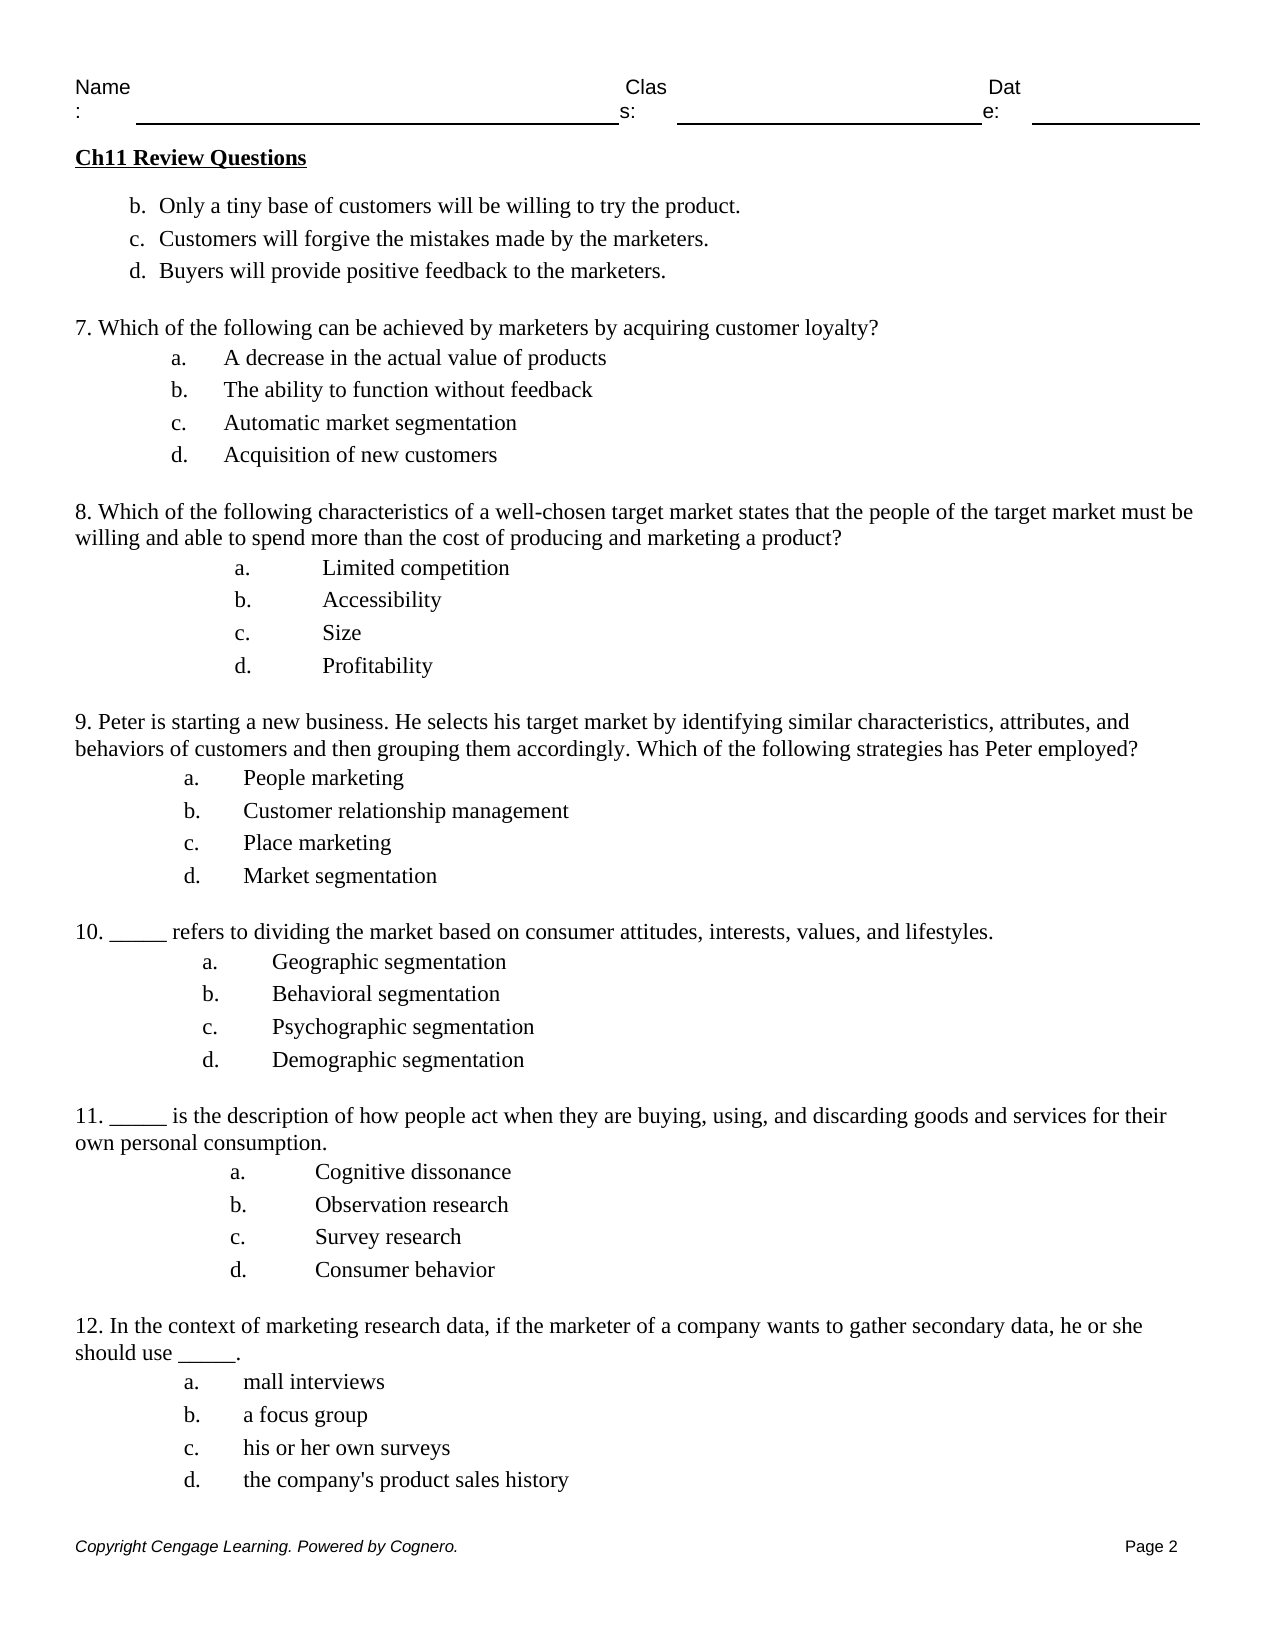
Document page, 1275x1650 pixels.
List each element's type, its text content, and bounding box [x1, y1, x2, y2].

table_header 8. Which of the following characteristics of a well-chosen target market states that the people of the target market must be willing and able to spend more than the cost of producing and marketing a product? [75, 498, 1200, 681]
table_header 9. Peter is starting a new business. He selects his target market by identifying similar characteristics, attributes, and behaviors of customers and then grouping them accordingly. Which of the following strategies has Peter employed? [75, 708, 1200, 891]
table_header 10. _____ refers to dividing the market based on consumer attitudes, interests, values, and lifestyles. [75, 919, 1200, 1075]
table_header 12. In the context of marketing research data, if the marketer of a company wants to gather secondary data, he or she should use _____. [75, 1313, 1200, 1496]
table_header 11. _____ is the description of how people act when they are buying, using, and discarding goods and services for their own personal consumption. [75, 1102, 1200, 1286]
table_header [75, 189, 1200, 287]
table_header 7. Which of the following can be achieved by marketers by acquiring customer loyalty? [75, 314, 1200, 471]
